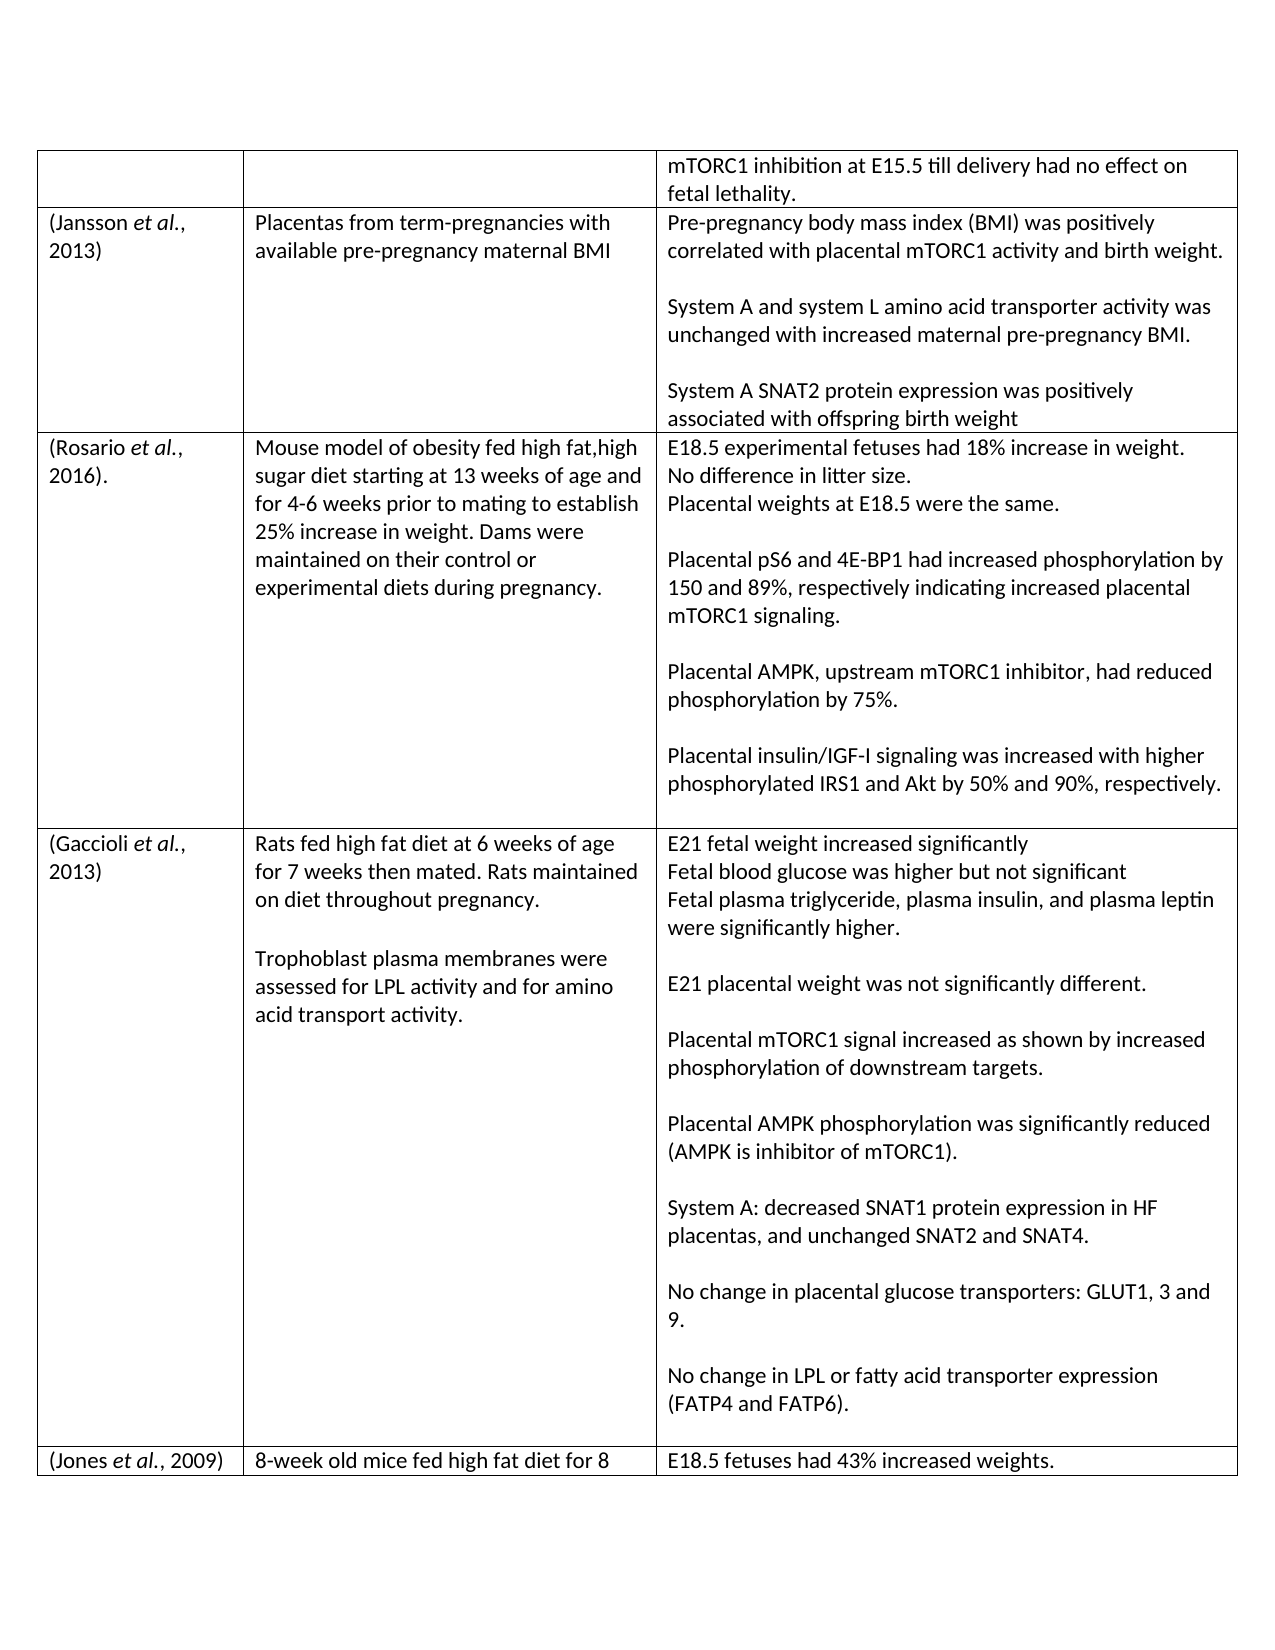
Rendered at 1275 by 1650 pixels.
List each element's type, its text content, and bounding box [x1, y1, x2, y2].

table_cell Rats fed high fat diet at 6 weeks of age for 7 weeks then mated. Rats maintained on diet throughout pregnancy. Trophoblast plasma membranes were assessed for LPL activity and for amino acid transport activity. [244, 829, 656, 1446]
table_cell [657, 151, 1237, 207]
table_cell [657, 1447, 1237, 1475]
table_cell (Jansson et al., 2013) [38, 208, 243, 432]
table_cell Placentas from term-pregnancies with available pre-pregnancy maternal BMI [244, 208, 656, 432]
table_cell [38, 151, 243, 207]
table_cell (Rosario et al., 2016). [38, 433, 243, 828]
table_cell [244, 151, 656, 207]
table_cell Pre-pregnancy body mass index (BMI) was positively correlated with placental mTORC1 activity and birth weight. System A and system L amino acid transporter activity was unchanged with increased maternal pre-pregnancy BMI. System A SNAT2 protein expression was positively associated with offspring birth weight [657, 208, 1237, 432]
table_cell E21 fetal weight increased significantly Fetal blood glucose was higher but not significant Fetal plasma triglyceride, plasma insulin, and plasma leptin were significantly higher. E21 placental weight was not significantly different. Placental mTORC1 signal increased as shown by increased phosphorylation of downstream targets. Placental AMPK phosphorylation was significantly reduced (AMPK is inhibitor of mTORC1). System A: decreased SNAT1 protein expression in HF placentas, and unchanged SNAT2 and SNAT4. No change in placental glucose transporters: GLUT1, 3 and 9. No change in LPL or fatty acid transporter expression (FATP4 and FATP6). [657, 829, 1237, 1446]
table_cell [38, 1447, 243, 1475]
table_cell (Gaccioli et al., 2013) [38, 829, 243, 1446]
table_cell Mouse model of obesity fed high fat,high sugar diet starting at 13 weeks of age and for 4-6 weeks prior to mating to establish 25% increase in weight. Dams were maintained on their control or experimental diets during pregnancy. [244, 433, 656, 828]
table_cell E18.5 experimental fetuses had 18% increase in weight. No difference in litter size. Placental weights at E18.5 were the same. Placental pS6 and 4E-BP1 had increased phosphorylation by 150 and 89%, respectively indicating increased placental mTORC1 signaling. Placental AMPK, upstream mTORC1 inhibitor, had reduced phosphorylation by 75%. Placental insulin/IGF-I signaling was increased with higher phosphorylated IRS1 and Akt by 50% and 90%, respectively. [657, 433, 1237, 828]
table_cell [244, 1447, 656, 1475]
